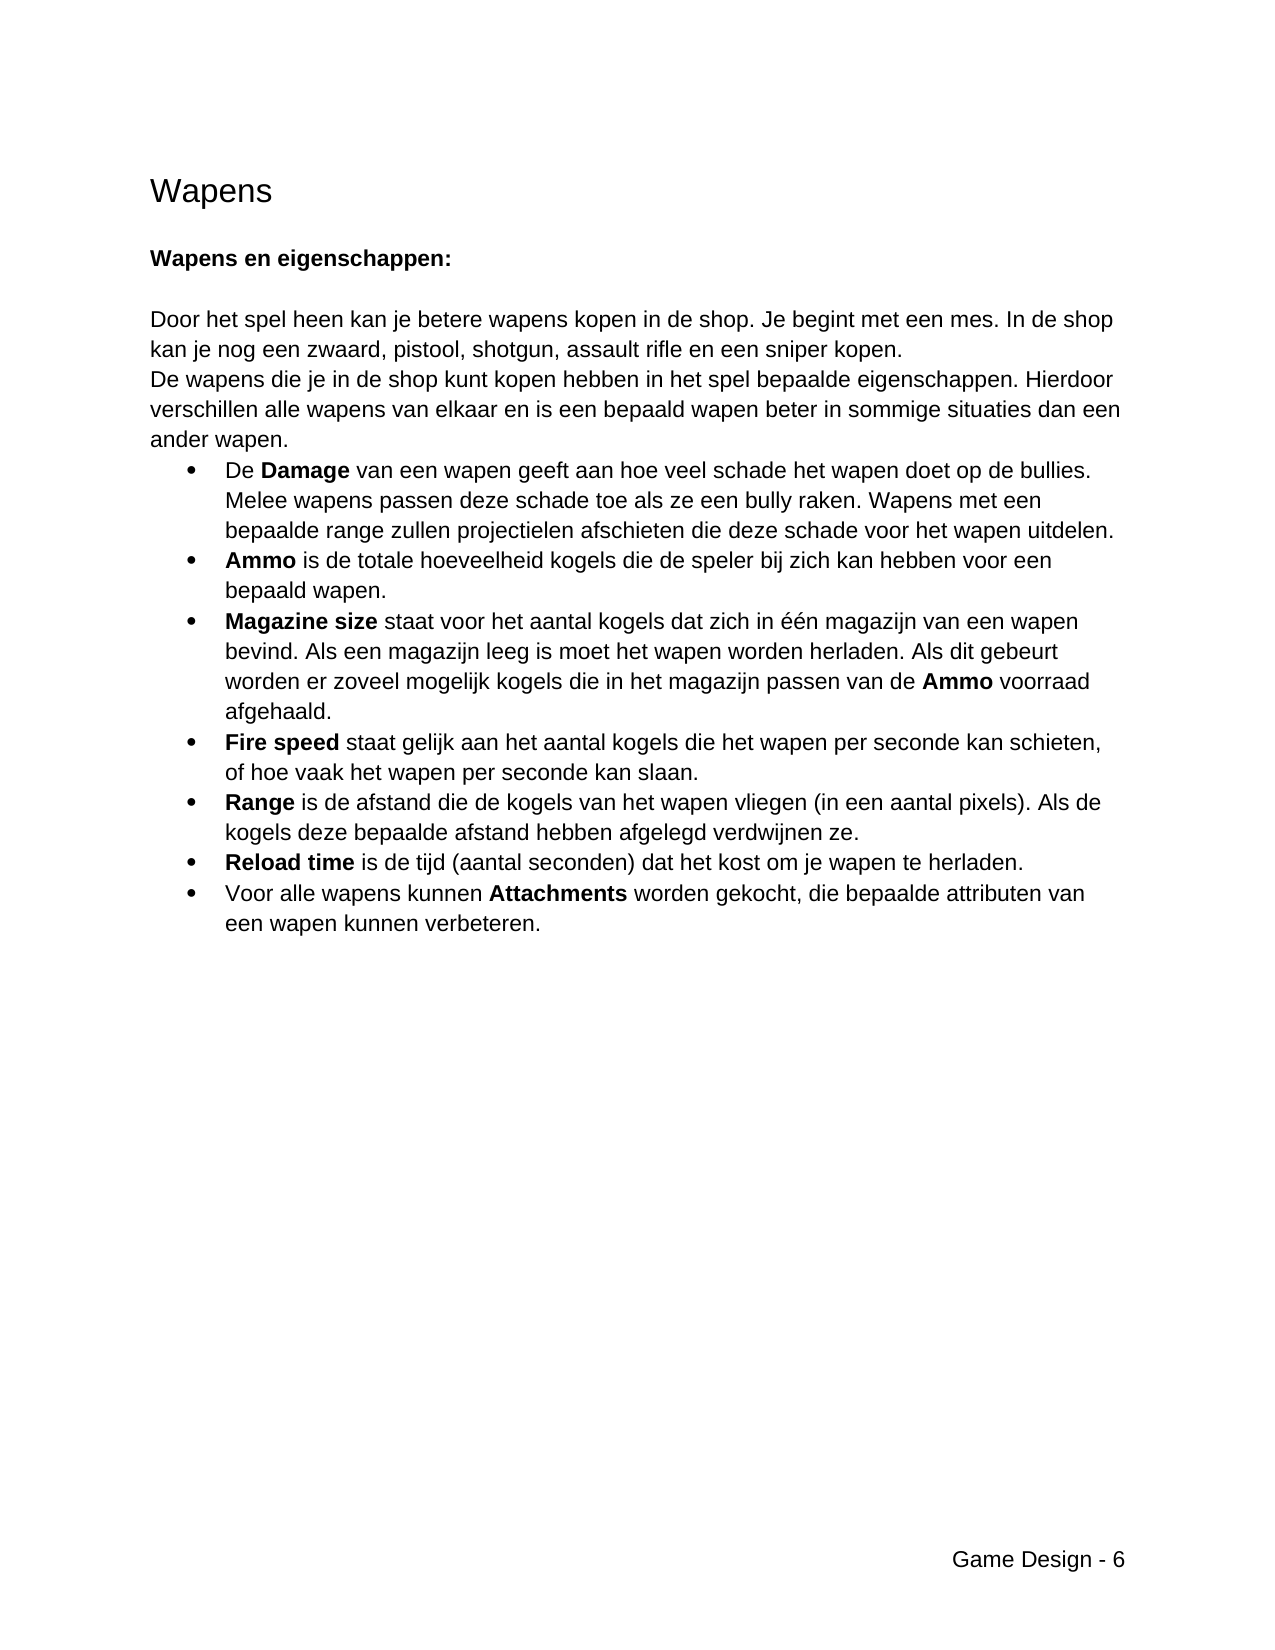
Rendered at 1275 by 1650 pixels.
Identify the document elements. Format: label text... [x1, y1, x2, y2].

text Door het spel heen kan je betere wapens kopen in de shop. Je begint met een mes. In de shop kan je nog een zwaard, pistool, shotgun, assault rifle en een sniper kopen. [150, 306, 1125, 362]
list Ammo is de totale hoeveelheid kogels die de speler bij zich kan hebben voor een bepaald wapen. [187, 547, 1125, 604]
list Reload time is de tijd (aantal seconden) dat het kost om je wapen te herladen. [187, 849, 1125, 876]
text De wapens die je in de shop kunt kopen hebben in het spel bepaalde eigenschappen. Hierdoor verschillen alle wapens van elkaar en is een bepaald wapen beter in sommige situaties dan een ander wapen. [150, 366, 1125, 453]
subtitle Wapens [150, 171, 1125, 209]
list Voor alle wapens kunnen Attachments worden gekocht, die bepaalde attributen van een wapen kunnen verbeteren. [187, 879, 1125, 936]
list De Damage van een wapen geeft aan hoe veel schade het wapen doet op de bullies. Melee wapens passen deze schade toe als ze een bully raken. Wapens met een bepaalde range zullen projectielen afschieten die deze schade voor het wapen uitdelen. [187, 457, 1125, 543]
list Range is de afstand die de kogels van het wapen vliegen (in een aantal pixels). Als de kogels deze bepaalde afstand hebben afgelegd verdwijnen ze. [187, 789, 1125, 846]
list Magazine size staat voor het aantal kogels dat zich in één magazijn van een wapen bevind. Als een magazijn leeg is moet het wapen worden herladen. Als dit gebeurt worden er zoveel mogelijk kogels die in het magazijn passen van de Ammo voorraad afgehaald. [187, 608, 1125, 725]
list Fire speed staat gelijk aan het aantal kogels die het wapen per seconde kan schieten, of hoe vaak het wapen per seconde kan slaan. [187, 728, 1125, 785]
text Wapens en eigenschappen: [150, 245, 1125, 272]
